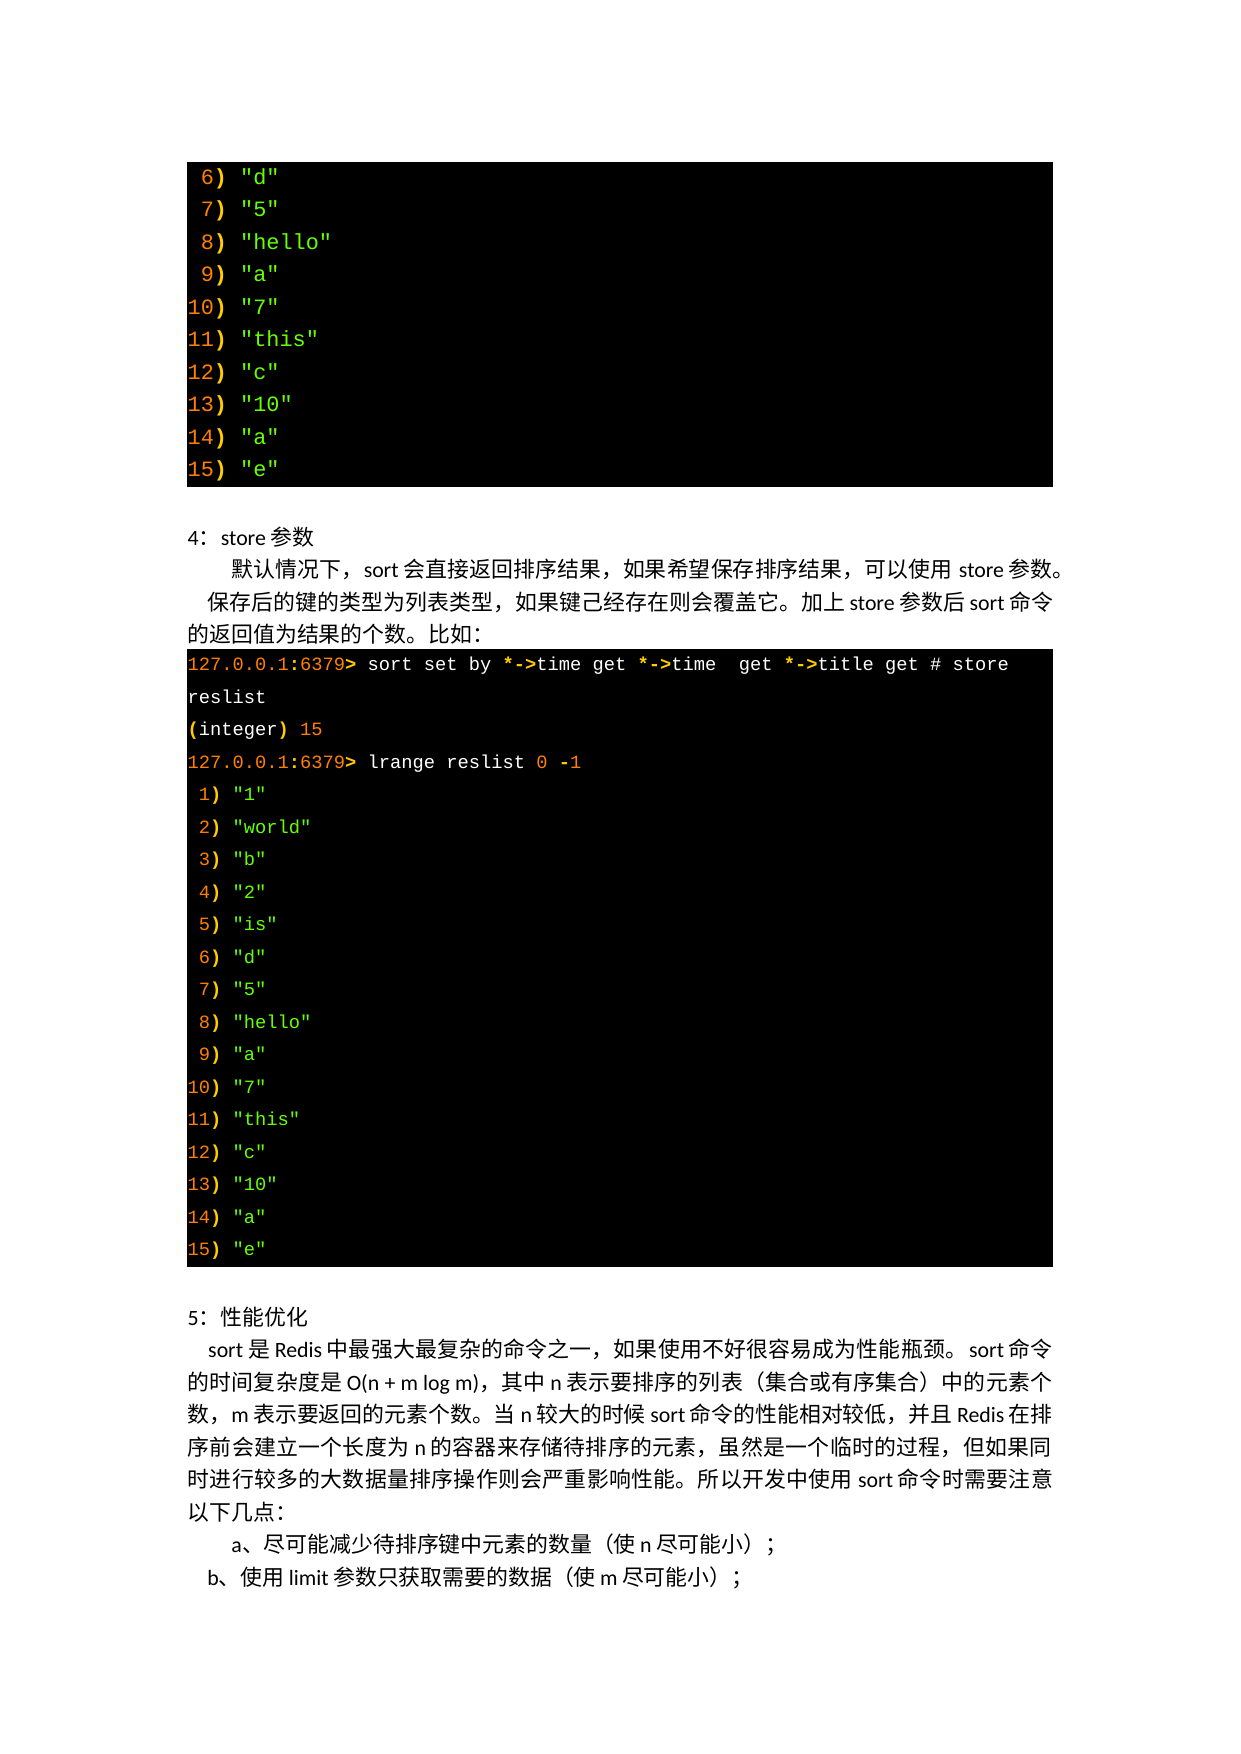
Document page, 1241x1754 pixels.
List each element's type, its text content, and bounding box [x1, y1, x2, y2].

text 11) "this" [187, 1104, 1053, 1137]
text 8) "hello" [187, 1007, 1053, 1039]
text 9) "a" [187, 259, 1053, 292]
text 13) "10" [187, 389, 1053, 422]
text 6) "d" [187, 162, 1053, 194]
text 12) "c" [187, 357, 1053, 389]
text 5：性能优化 [187, 1299, 1053, 1332]
text 7) "5" [187, 194, 1053, 227]
text 8) "hello" [187, 227, 1053, 259]
text 1) "1" [187, 779, 1053, 812]
text 默认情况下，sort会直接返回排序结果，如果希望保存排序结果，可以使用store参数。 保存后的键的类型为列表类型，如果键己经存在则会覆盖它。加上store参数后sort命令的返回值为结果的个数。比如： [187, 552, 1053, 649]
text 15) "e" [187, 454, 1053, 487]
text sort是Redis中最强大最复杂的命令之一，如果使用不好很容易成为性能瓶颈。sort命令的时间复杂度是O(n + m log m)，其中n表示要排序的列表（集合或有序集合）中的元素个数，m表示要返回的元素个数。当n较大的时候sort命令的性能相对较低，并且Redis在排序前会建立一个长度为n的容器来存储待排序的元素，虽然是一个临时的过程，但如果同时进行较多的大数据量排序操作则会严重影响性能。所以开发中使用sort命令时需要注意以下几点： [187, 1332, 1053, 1527]
text 14) "a" [187, 422, 1053, 454]
text 127.0.0.1:6379> sort set by *->time get *->time get *->title get # store reslist [187, 649, 1053, 714]
text 14) "a" [187, 1202, 1053, 1234]
text 12) "c" [187, 1137, 1053, 1169]
text b、使用limit参数只获取需要的数据（使m尽可能小）； [187, 1559, 1053, 1592]
text 2) "world" [187, 812, 1053, 844]
text 10) "7" [187, 1072, 1053, 1104]
text 13) "10" [187, 1169, 1053, 1202]
text 3) "b" [187, 844, 1053, 877]
text 7) "5" [187, 974, 1053, 1007]
text 4：store参数 [187, 519, 1053, 552]
text 15) "e" [187, 1234, 1053, 1267]
text 127.0.0.1:6379> lrange reslist 0 -1 [187, 747, 1053, 779]
text 11) "this" [187, 324, 1053, 357]
text 9) "a" [187, 1039, 1053, 1072]
text 5) "is" [187, 909, 1053, 942]
text 10) "7" [187, 292, 1053, 324]
text a、尽可能减少待排序键中元素的数量（使n尽可能小）； [187, 1527, 1053, 1559]
text (integer) 15 [187, 714, 1053, 747]
text 4) "2" [187, 877, 1053, 909]
text 6) "d" [187, 942, 1053, 974]
